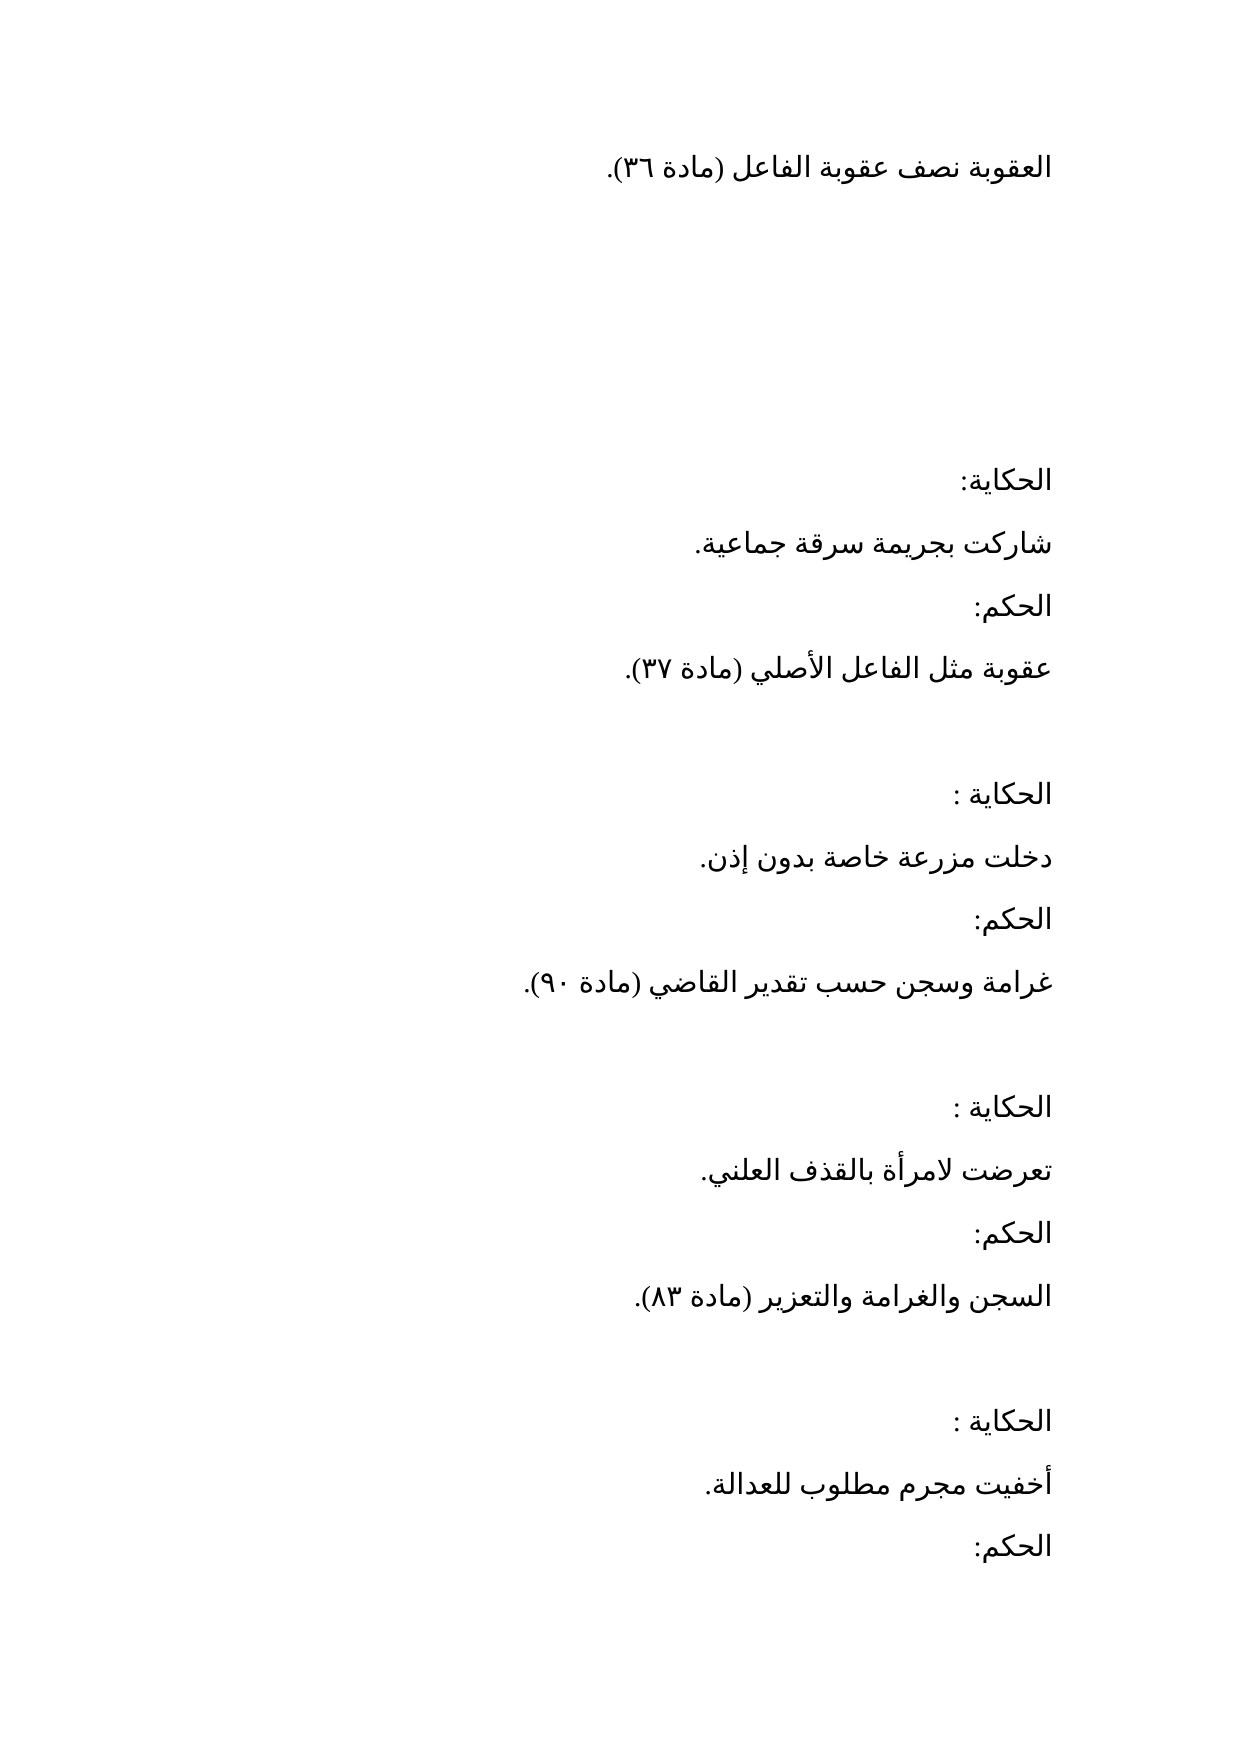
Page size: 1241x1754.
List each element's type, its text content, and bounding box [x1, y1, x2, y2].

text الحكم: [187, 902, 1053, 936]
text الحكاية : [187, 1404, 1053, 1438]
text عقوبة مثل الفاعل الأصلي (مادة ٣٧). [187, 652, 1053, 685]
text السجن والغرامة والتعزير (مادة ٨٣). [187, 1279, 1053, 1312]
text الحكم: [187, 589, 1053, 622]
text شاركت بجريمة سرقة جماعية. [187, 526, 1053, 560]
text دخلت مزرعة خاصة بدون إذن. [187, 840, 1053, 873]
text العقوبة نصف عقوبة الفاعل (مادة ٣٦). [187, 150, 1053, 183]
text الحكاية: [187, 463, 1053, 497]
text غرامة وسجن حسب تقدير القاضي (مادة ٩٠). [187, 965, 1053, 999]
text الحكم: [187, 1529, 1053, 1563]
text تعرضت لامرأة بالقذف العلني. [187, 1153, 1053, 1187]
text الحكاية : [187, 777, 1053, 811]
text الحكم: [187, 1216, 1053, 1249]
text أخفيت مجرم مطلوب للعدالة. [187, 1467, 1053, 1500]
text الحكاية : [187, 1091, 1053, 1124]
